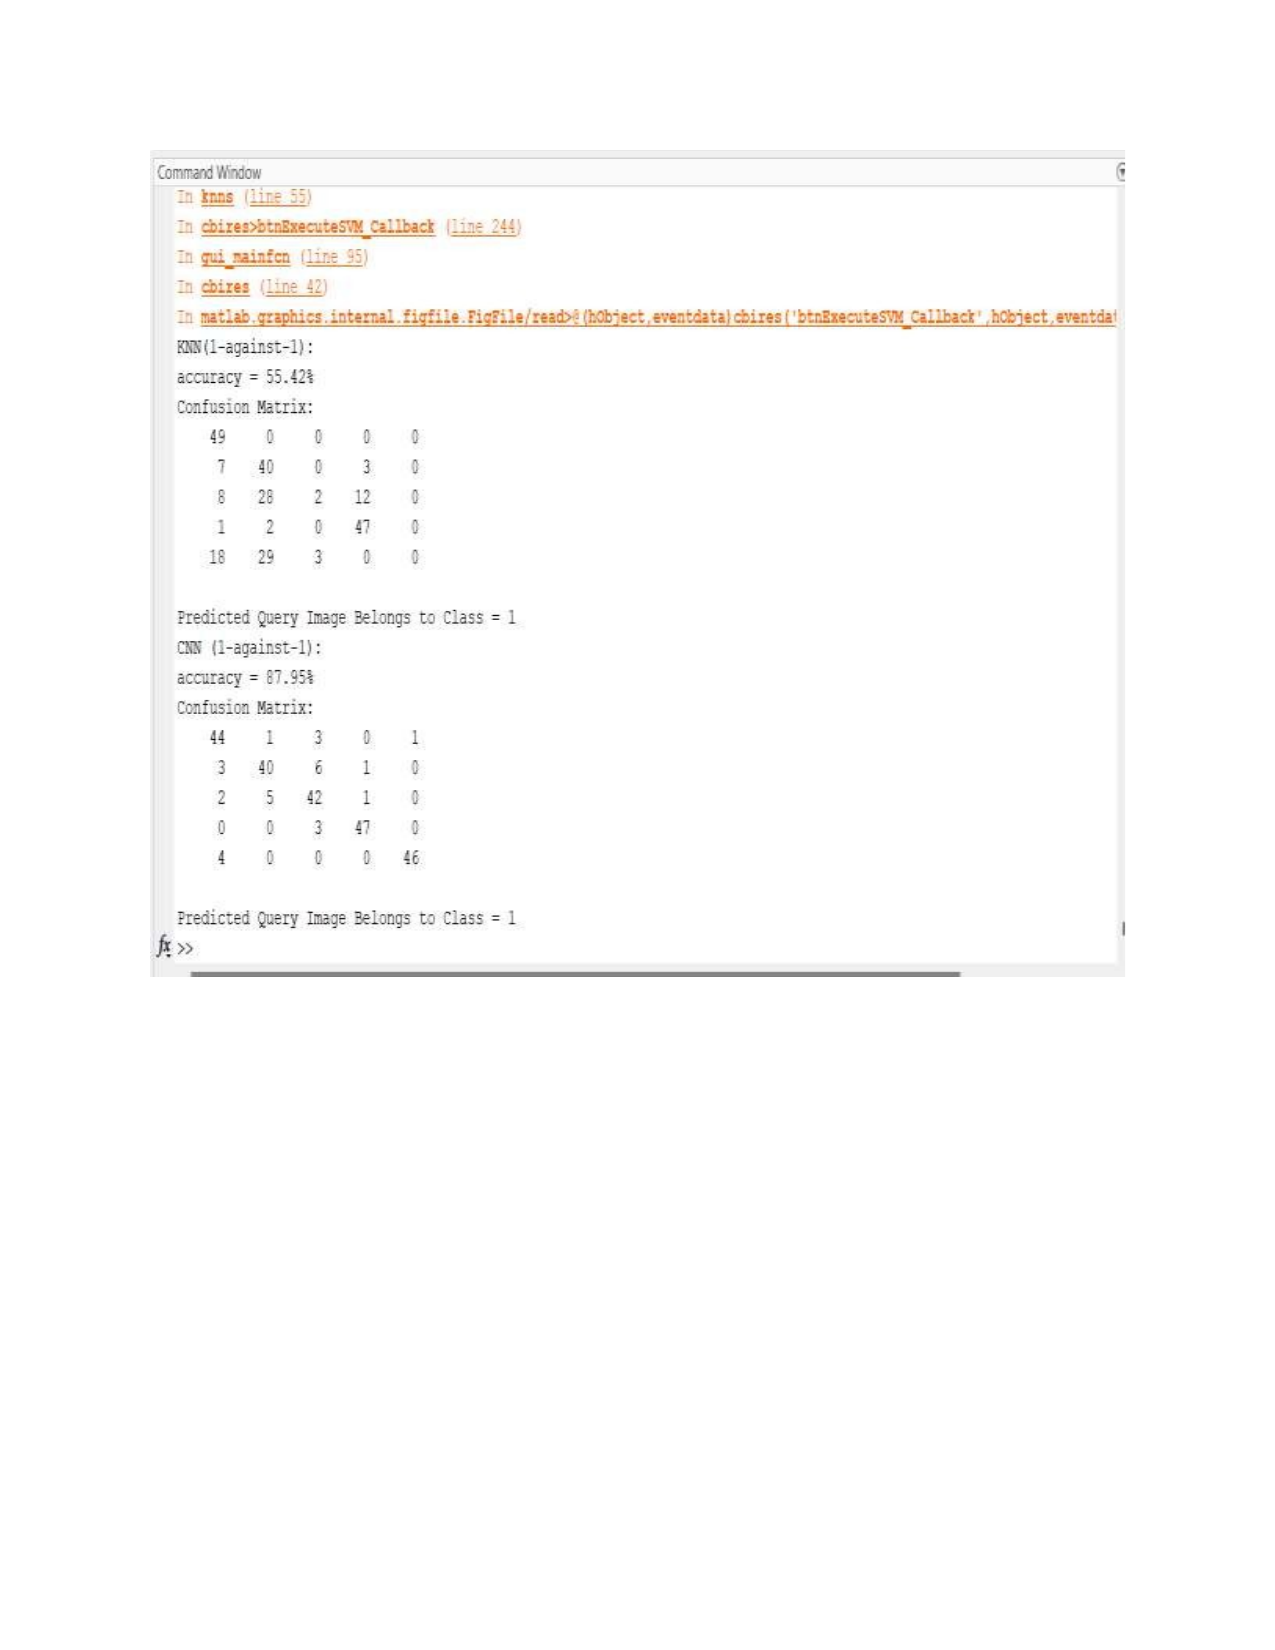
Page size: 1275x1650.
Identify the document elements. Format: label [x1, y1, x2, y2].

picture [150, 150, 1125, 977]
